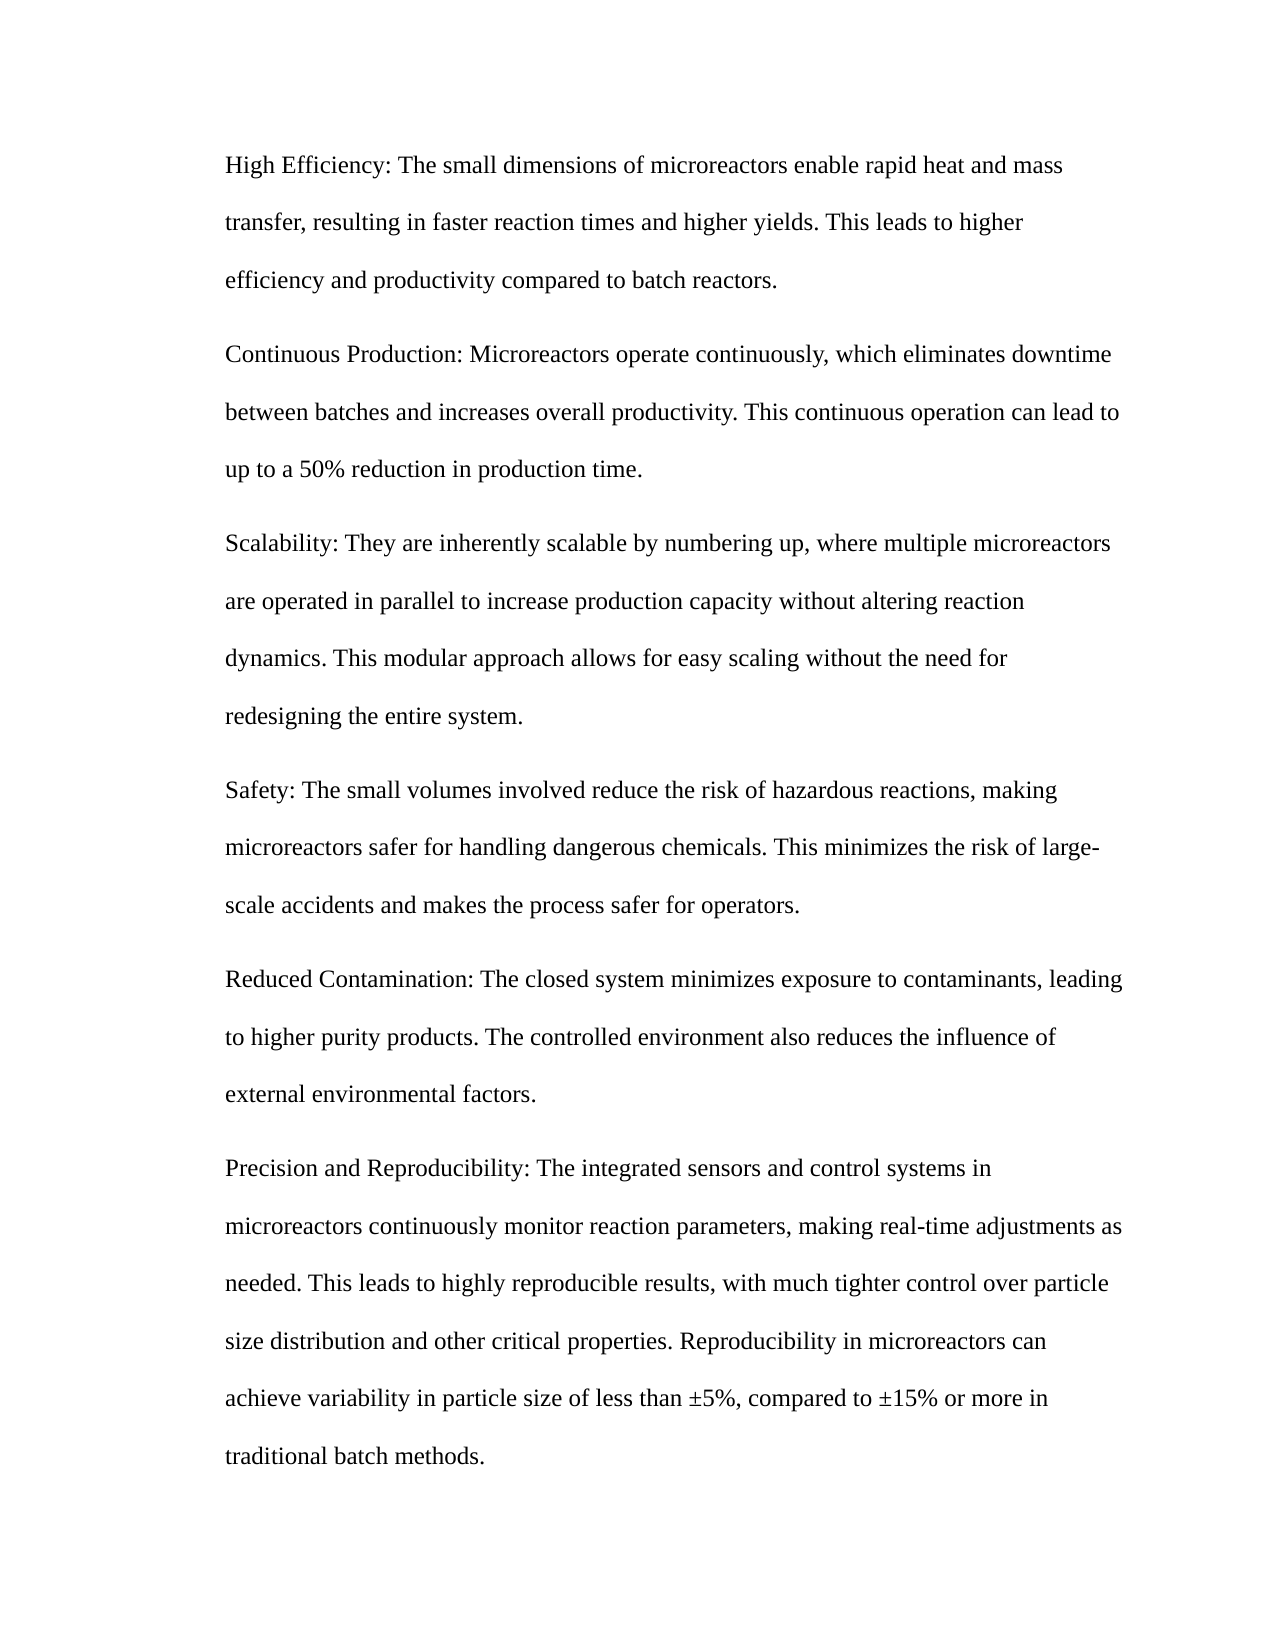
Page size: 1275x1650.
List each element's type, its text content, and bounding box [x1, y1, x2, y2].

text Precision and Reproducibility: The integrated sensors and control systems in microreactors continuously monitor reaction parameters, making real-time adjustments as needed. This leads to highly reproducible results, with much tighter control over particle size distribution and other critical properties. Reproducibility in microreactors can achieve variability in particle size of less than ±5%, compared to ±15% or more in traditional batch methods. [225, 1153, 1125, 1469]
text High Efficiency: The small dimensions of microreactors enable rapid heat and mass transfer, resulting in faster reaction times and higher yields. This leads to higher efficiency and productivity compared to batch reactors. [225, 150, 1125, 294]
text Reduced Contamination: The closed system minimizes exposure to contaminants, leading to higher purity products. The controlled environment also reduces the influence of external environmental factors. [225, 964, 1125, 1108]
text Continuous Production: Microreactors operate continuously, which eliminates downtime between batches and increases overall productivity. This continuous operation can lead to up to a 50% reduction in production time. [225, 339, 1125, 483]
text Safety: The small volumes involved reduce the risk of hazardous reactions, making microreactors safer for handling dangerous chemicals. This minimizes the risk of large-scale accidents and makes the process safer for operators. [225, 775, 1125, 919]
text Scalability: They are inherently scalable by numbering up, where multiple microreactors are operated in parallel to increase production capacity without altering reaction dynamics. This modular approach allows for easy scaling without the need for redesigning the entire system. [225, 528, 1125, 729]
